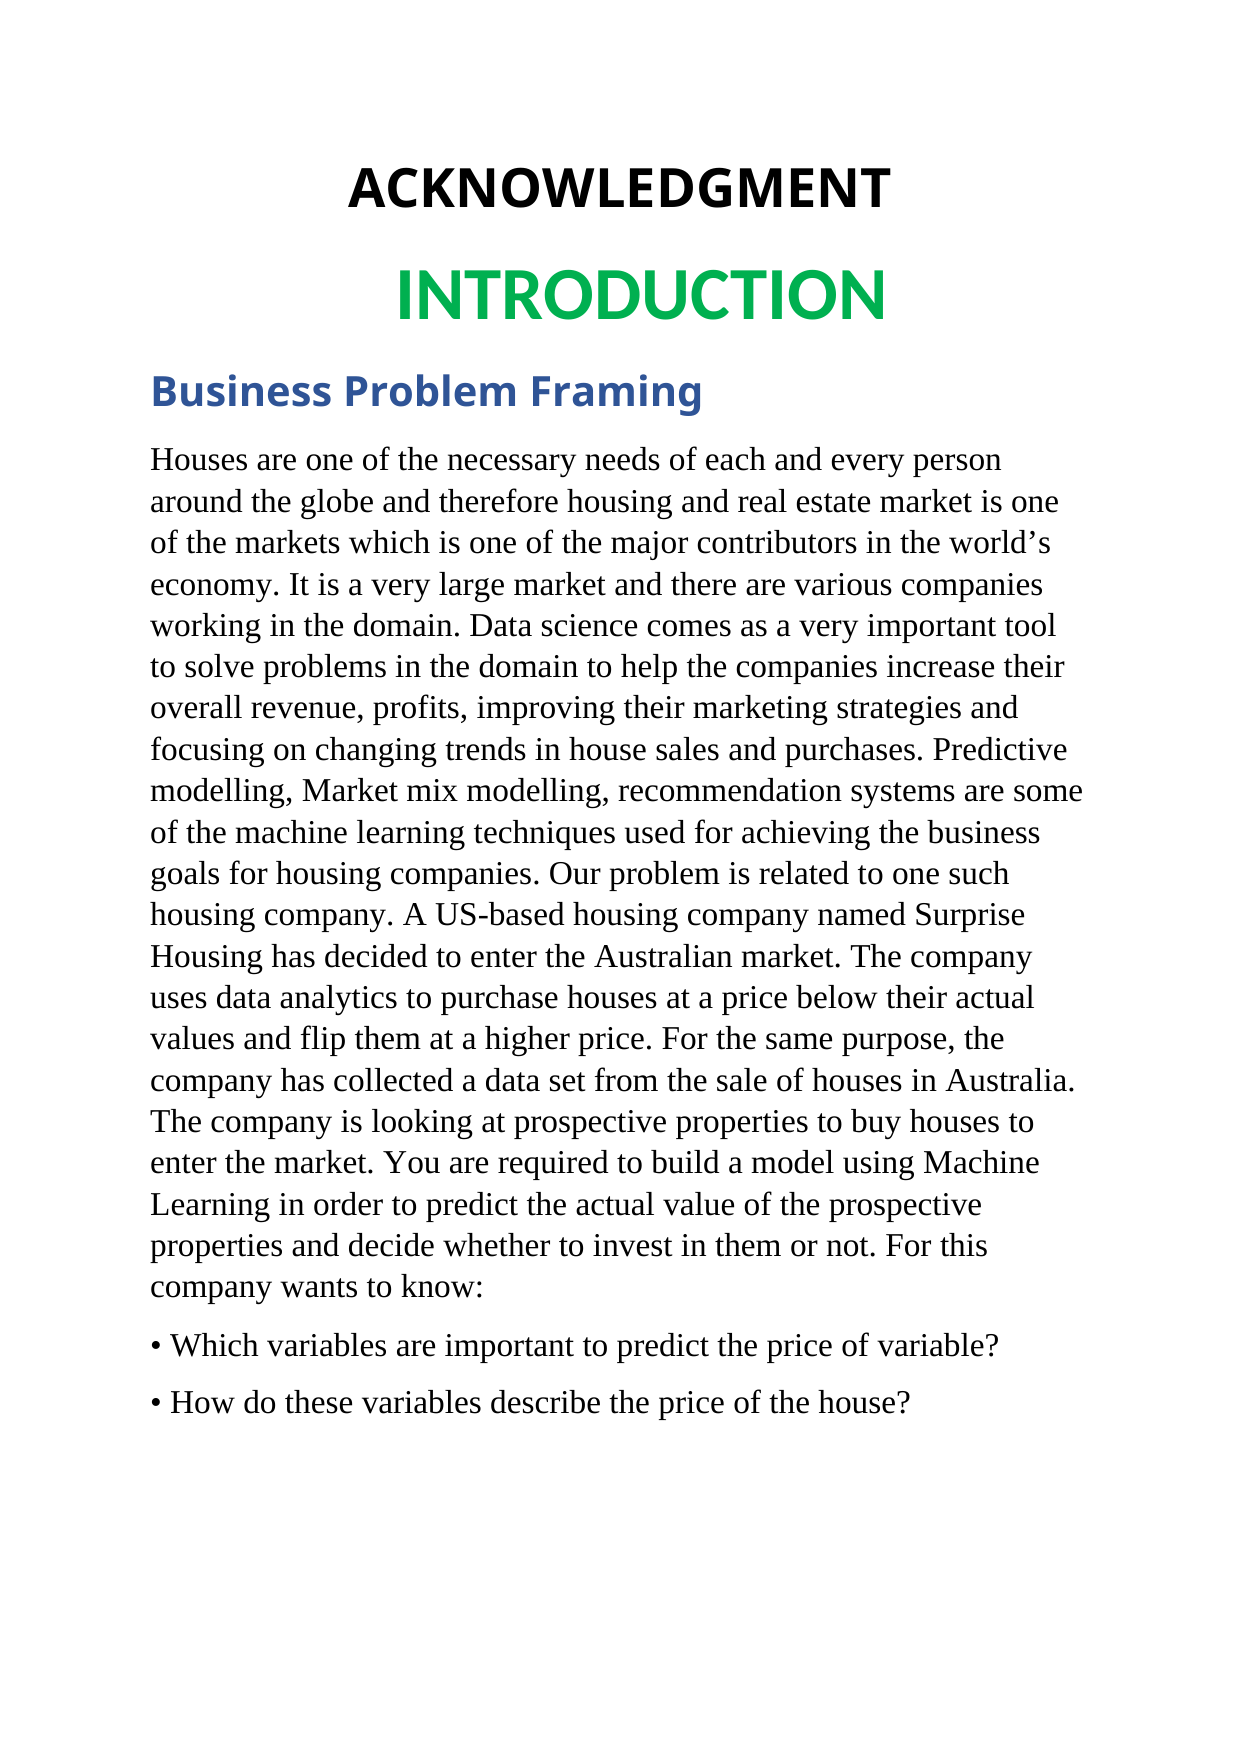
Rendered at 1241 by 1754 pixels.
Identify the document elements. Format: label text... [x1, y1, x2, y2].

text Business Problem Framing [150, 362, 1090, 418]
text Houses are one of the necessary needs of each and every person around the globe and therefore housing and real estate market is one of the markets which is one of the major contributors in the world’s economy. It is a very large market and there are various companies working in the domain. Data science comes as a very important tool to solve problems in the domain to help the companies increase their overall revenue, profits, improving their marketing strategies and focusing on changing trends in house sales and purchases. Predictive modelling, Market mix modelling, recommendation systems are some of the machine learning techniques used for achieving the business goals for housing companies. Our problem is related to one such housing company. A US-based housing company named Surprise Housing has decided to enter the Australian market. The company uses data analytics to purchase houses at a price below their actual values and flip them at a higher price. For the same purpose, the company has collected a data set from the sale of houses in Australia. The company is looking at prospective properties to buy houses to enter the market. You are required to build a model using Machine Learning in order to predict the actual value of the prospective properties and decide whether to invest in them or not. For this company wants to know: [150, 440, 1090, 1305]
text ACKNOWLEDGMENT [150, 150, 1090, 224]
text INTRODUCTION [150, 246, 1090, 338]
text • How do these variables describe the price of the house? [150, 1383, 1090, 1421]
text • Which variables are important to predict the price of variable? [150, 1325, 1090, 1363]
